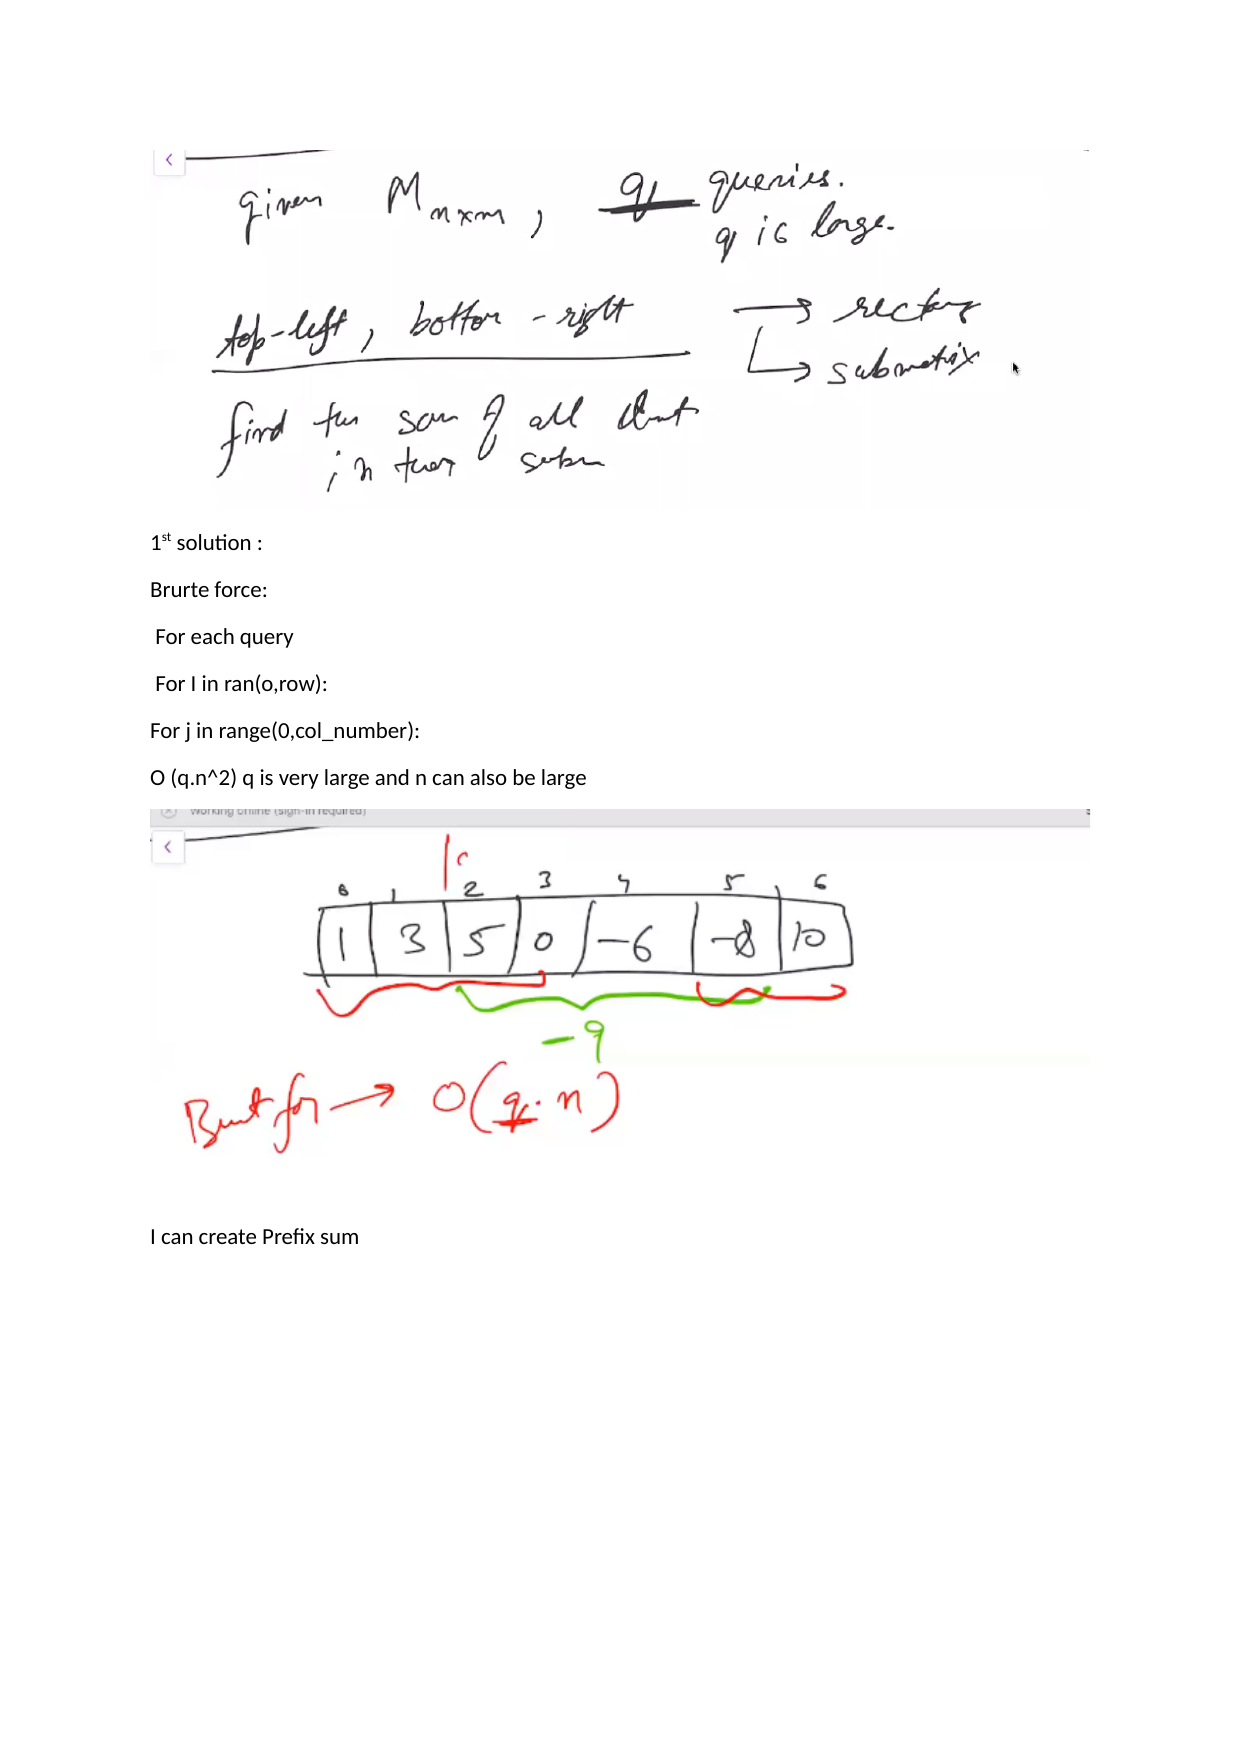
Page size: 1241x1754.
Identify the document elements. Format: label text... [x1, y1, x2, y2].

text O (q.n^2) q is very large and n can also be large [150, 763, 1090, 791]
text For each query [150, 622, 1090, 650]
picture [150, 809, 1091, 1204]
picture [150, 150, 1091, 510]
text For I in ran(o,row): [150, 669, 1090, 697]
text 1st solution : [150, 528, 1090, 556]
text Brurte force: [150, 575, 1090, 603]
text For j in range(0,col_number): [150, 716, 1090, 744]
text I can create Prefix sum [150, 1222, 1090, 1251]
